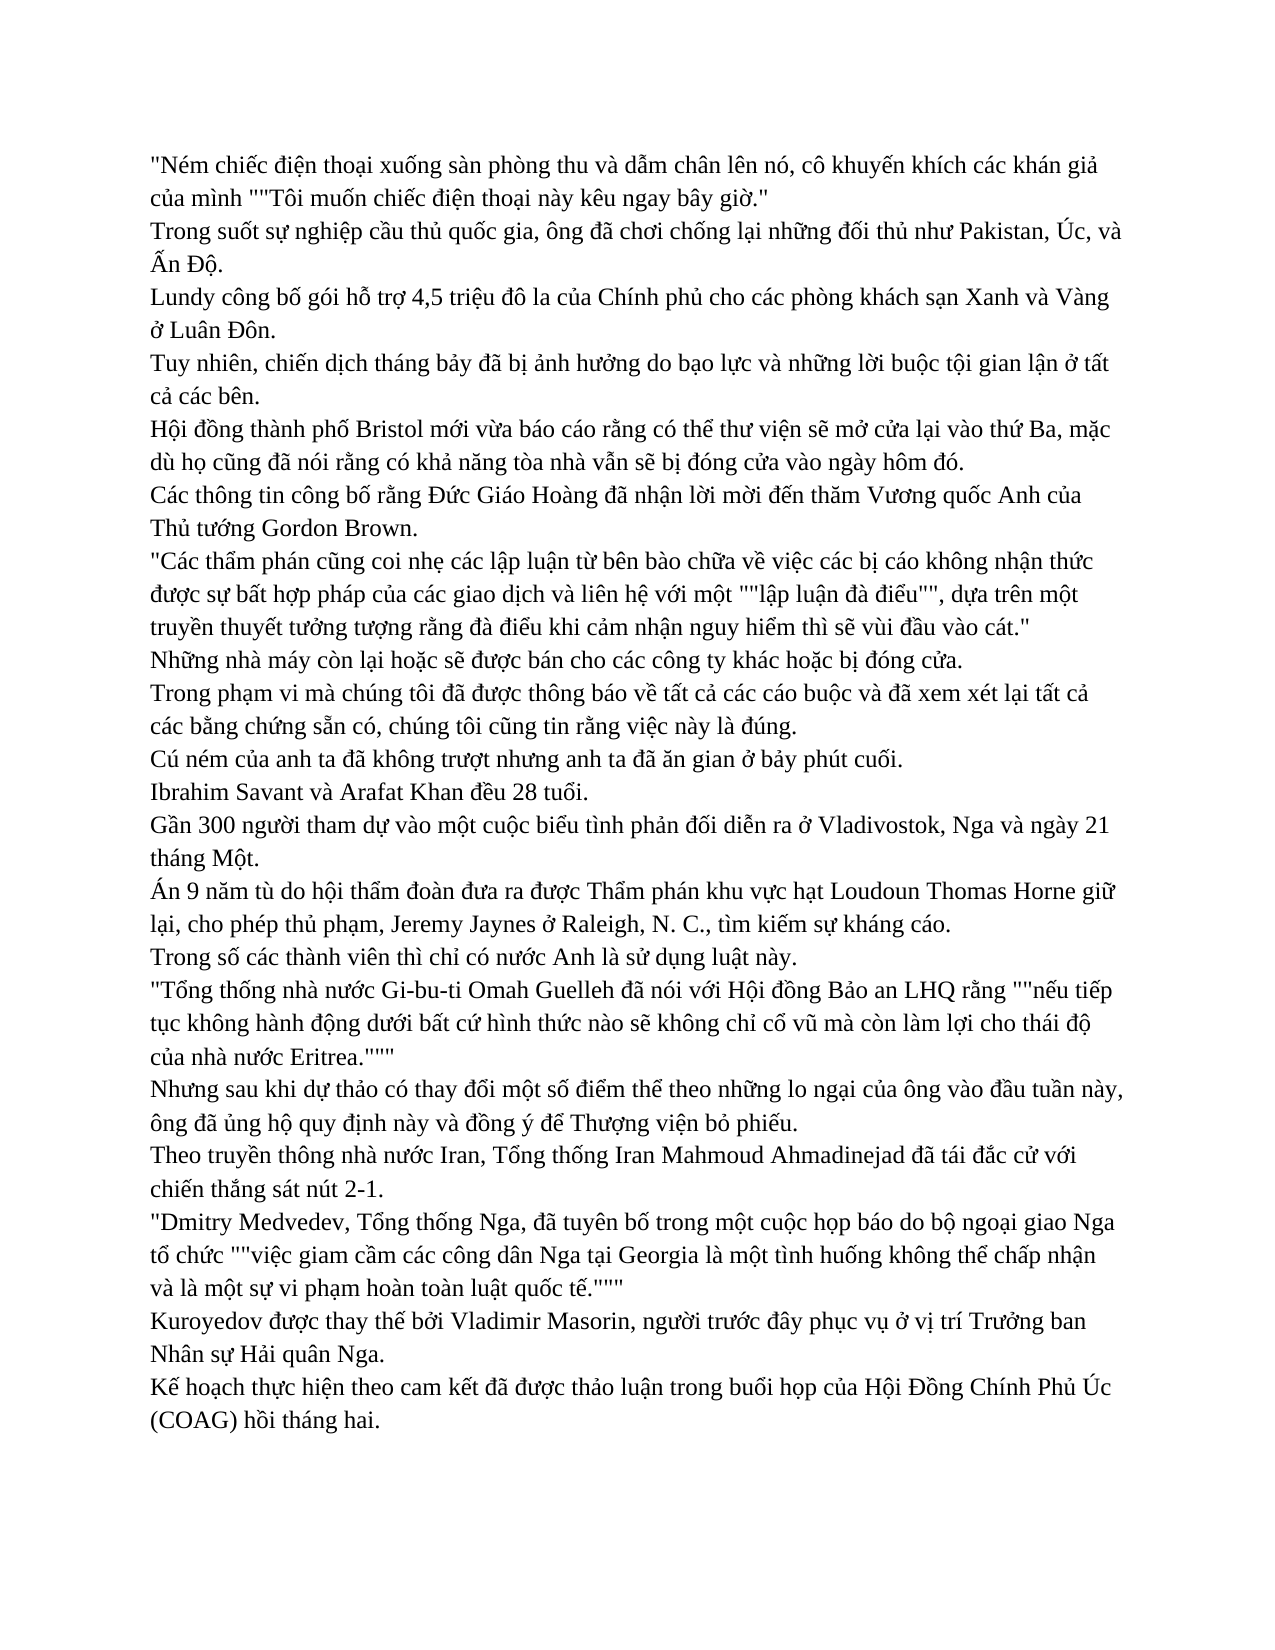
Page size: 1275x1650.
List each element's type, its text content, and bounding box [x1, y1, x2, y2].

text Án 9 năm tù do hội thẩm đoàn đưa ra được Thẩm phán khu vực hạt Loudoun Thomas Horne giữ lại, cho phép thủ phạm, Jeremy Jaynes ở Raleigh, N. C., tìm kiếm sự kháng cáo. [150, 876, 1125, 938]
text Theo truyền thông nhà nước Iran, Tổng thống Iran Mahmoud Ahmadinejad đã tái đắc cử với chiến thắng sát nút 2-1. [150, 1141, 1125, 1202]
text Tuy nhiên, chiến dịch tháng bảy đã bị ảnh hưởng do bạo lực và những lời buộc tội gian lận ở tất cả các bên. [150, 348, 1125, 410]
text Lundy công bố gói hỗ trợ 4,5 triệu đô la của Chính phủ cho các phòng khách sạn Xanh và Vàng ở Luân Đôn. [150, 282, 1125, 344]
text "Tổng thống nhà nước Gi-bu-ti Omah Guelleh đã nói với Hội đồng Bảo an LHQ rằng ""nếu tiếp tục không hành động dưới bất cứ hình thức nào sẽ không chỉ cổ vũ mà còn làm lợi cho thái độ của nhà nước Eritrea.""" [150, 976, 1125, 1070]
text Những nhà máy còn lại hoặc sẽ được bán cho các công ty khác hoặc bị đóng cửa. [150, 645, 1125, 674]
text Ibrahim Savant và Arafat Khan đều 28 tuổi. [150, 777, 1125, 806]
text "Các thẩm phán cũng coi nhẹ các lập luận từ bên bào chữa về việc các bị cáo không nhận thức được sự bất hợp pháp của các giao dịch và liên hệ với một ""lập luận đà điểu"", dựa trên một truyền thuyết tưởng tượng rằng đà điểu khi cảm nhận nguy hiểm thì sẽ vùi đầu vào cát." [150, 546, 1125, 641]
text Trong số các thành viên thì chỉ có nước Anh là sử dụng luật này. [150, 942, 1125, 971]
text Nhưng sau khi dự thảo có thay đổi một số điểm thể theo những lo ngại của ông vào đầu tuần này, ông đã ủng hộ quy định này và đồng ý để Thượng viện bỏ phiếu. [150, 1074, 1125, 1136]
text Kế hoạch thực hiện theo cam kết đã được thảo luận trong buổi họp của Hội Đồng Chính Phủ Úc (COAG) hồi tháng hai. [150, 1372, 1125, 1433]
text Gần 300 người tham dự vào một cuộc biểu tình phản đối diễn ra ở Vladivostok, Nga và ngày 21 tháng Một. [150, 810, 1125, 872]
text "Dmitry Medvedev, Tổng thống Nga, đã tuyên bố trong một cuộc họp báo do bộ ngoại giao Nga tổ chức ""việc giam cầm các công dân Nga tại Georgia là một tình huống không thể chấp nhận và là một sự vi phạm hoàn toàn luật quốc tế.""" [150, 1207, 1125, 1301]
text Các thông tin công bố rằng Đức Giáo Hoàng đã nhận lời mời đến thăm Vương quốc Anh của Thủ tướng Gordon Brown. [150, 480, 1125, 542]
text "Ném chiếc điện thoại xuống sàn phòng thu và dẫm chân lên nó, cô khuyến khích các khán giả của mình ""Tôi muốn chiếc điện thoại này kêu ngay bây giờ." [150, 150, 1125, 212]
text Kuroyedov được thay thế bởi Vladimir Masorin, người trước đây phục vụ ở vị trí Trưởng ban Nhân sự Hải quân Nga. [150, 1306, 1125, 1367]
text Trong phạm vi mà chúng tôi đã được thông báo về tất cả các cáo buộc và đã xem xét lại tất cả các bằng chứng sẵn có, chúng tôi cũng tin rằng việc này là đúng. [150, 678, 1125, 740]
text Hội đồng thành phố Bristol mới vừa báo cáo rằng có thể thư viện sẽ mở cửa lại vào thứ Ba, mặc dù họ cũng đã nói rằng có khả năng tòa nhà vẫn sẽ bị đóng cửa vào ngày hôm đó. [150, 414, 1125, 476]
text Trong suốt sự nghiệp cầu thủ quốc gia, ông đã chơi chống lại những đối thủ như Pakistan, Úc, và Ấn Độ. [150, 216, 1125, 278]
text Cú ném của anh ta đã không trượt nhưng anh ta đã ăn gian ở bảy phút cuối. [150, 744, 1125, 773]
